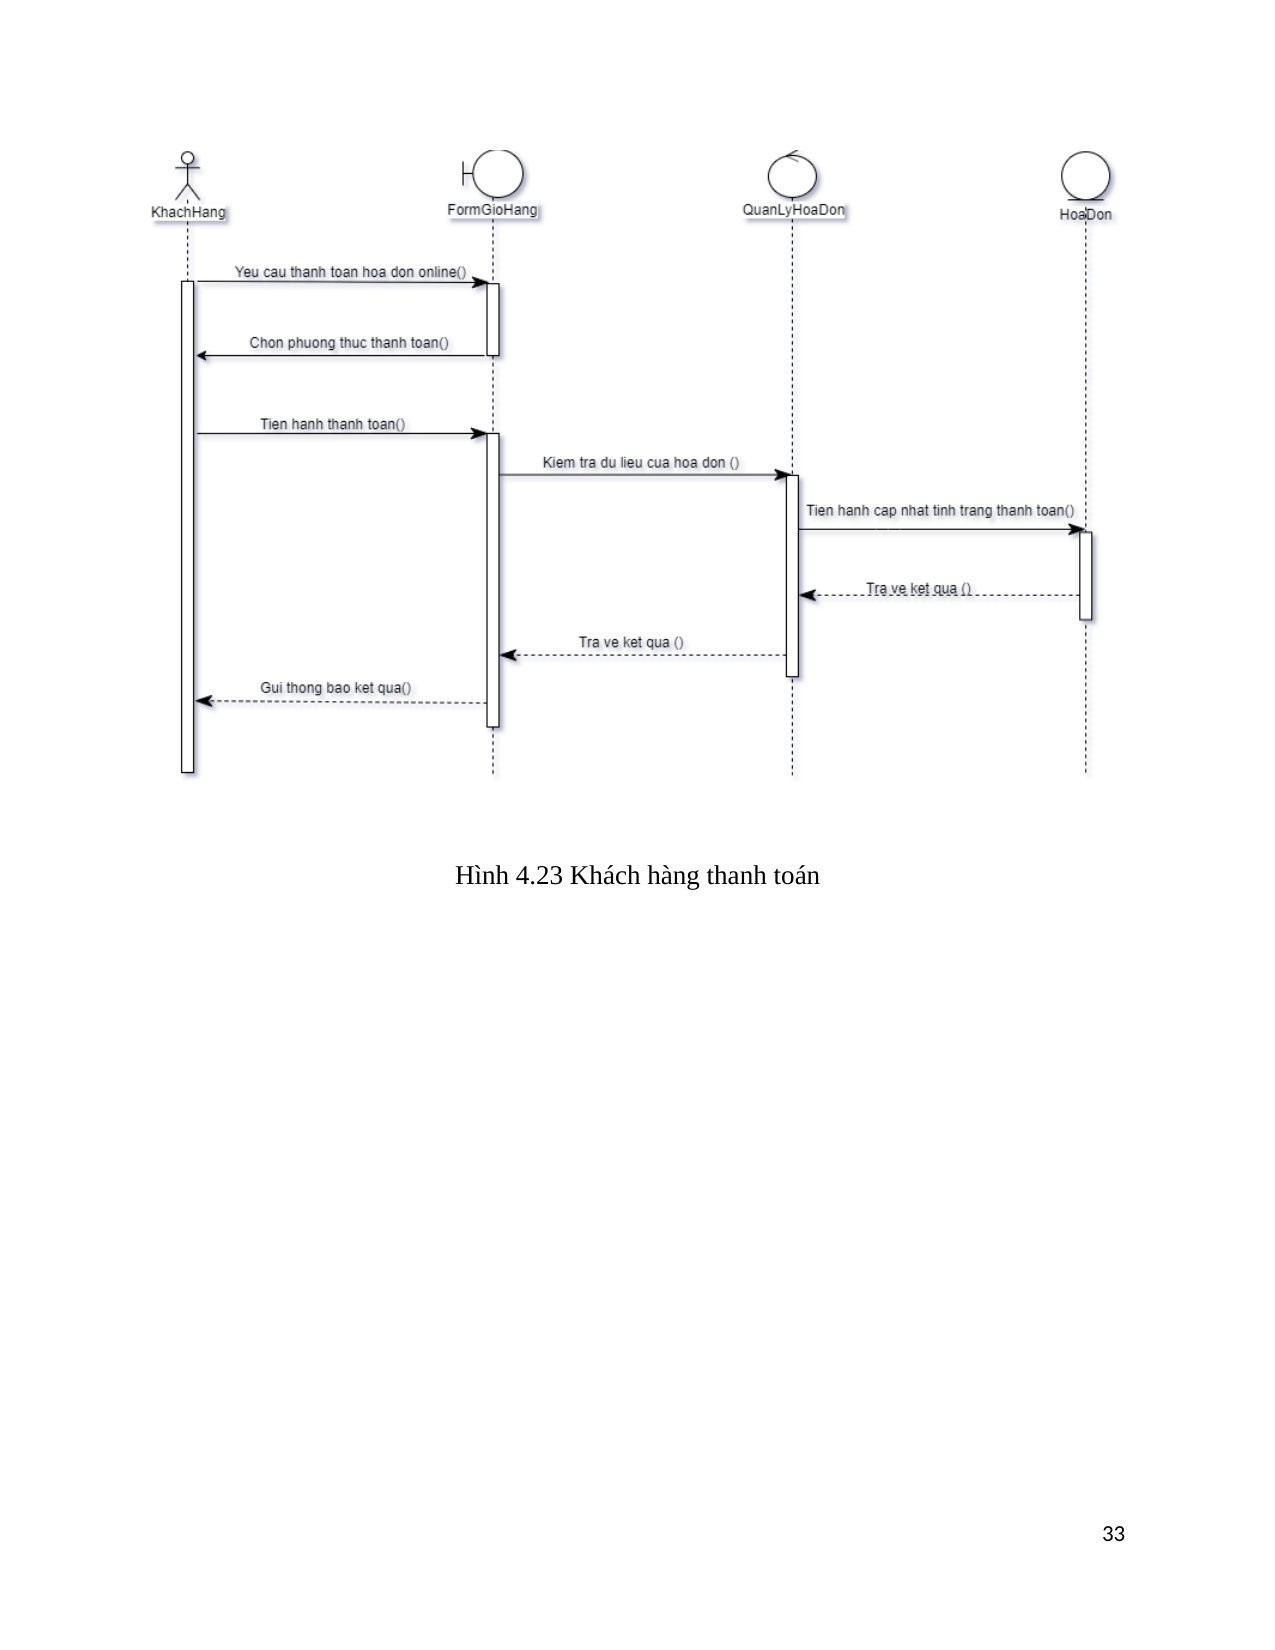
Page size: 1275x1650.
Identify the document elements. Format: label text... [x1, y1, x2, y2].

text Hình 4.23 Khách hàng thanh toán [150, 859, 1125, 890]
picture [150, 150, 1125, 790]
